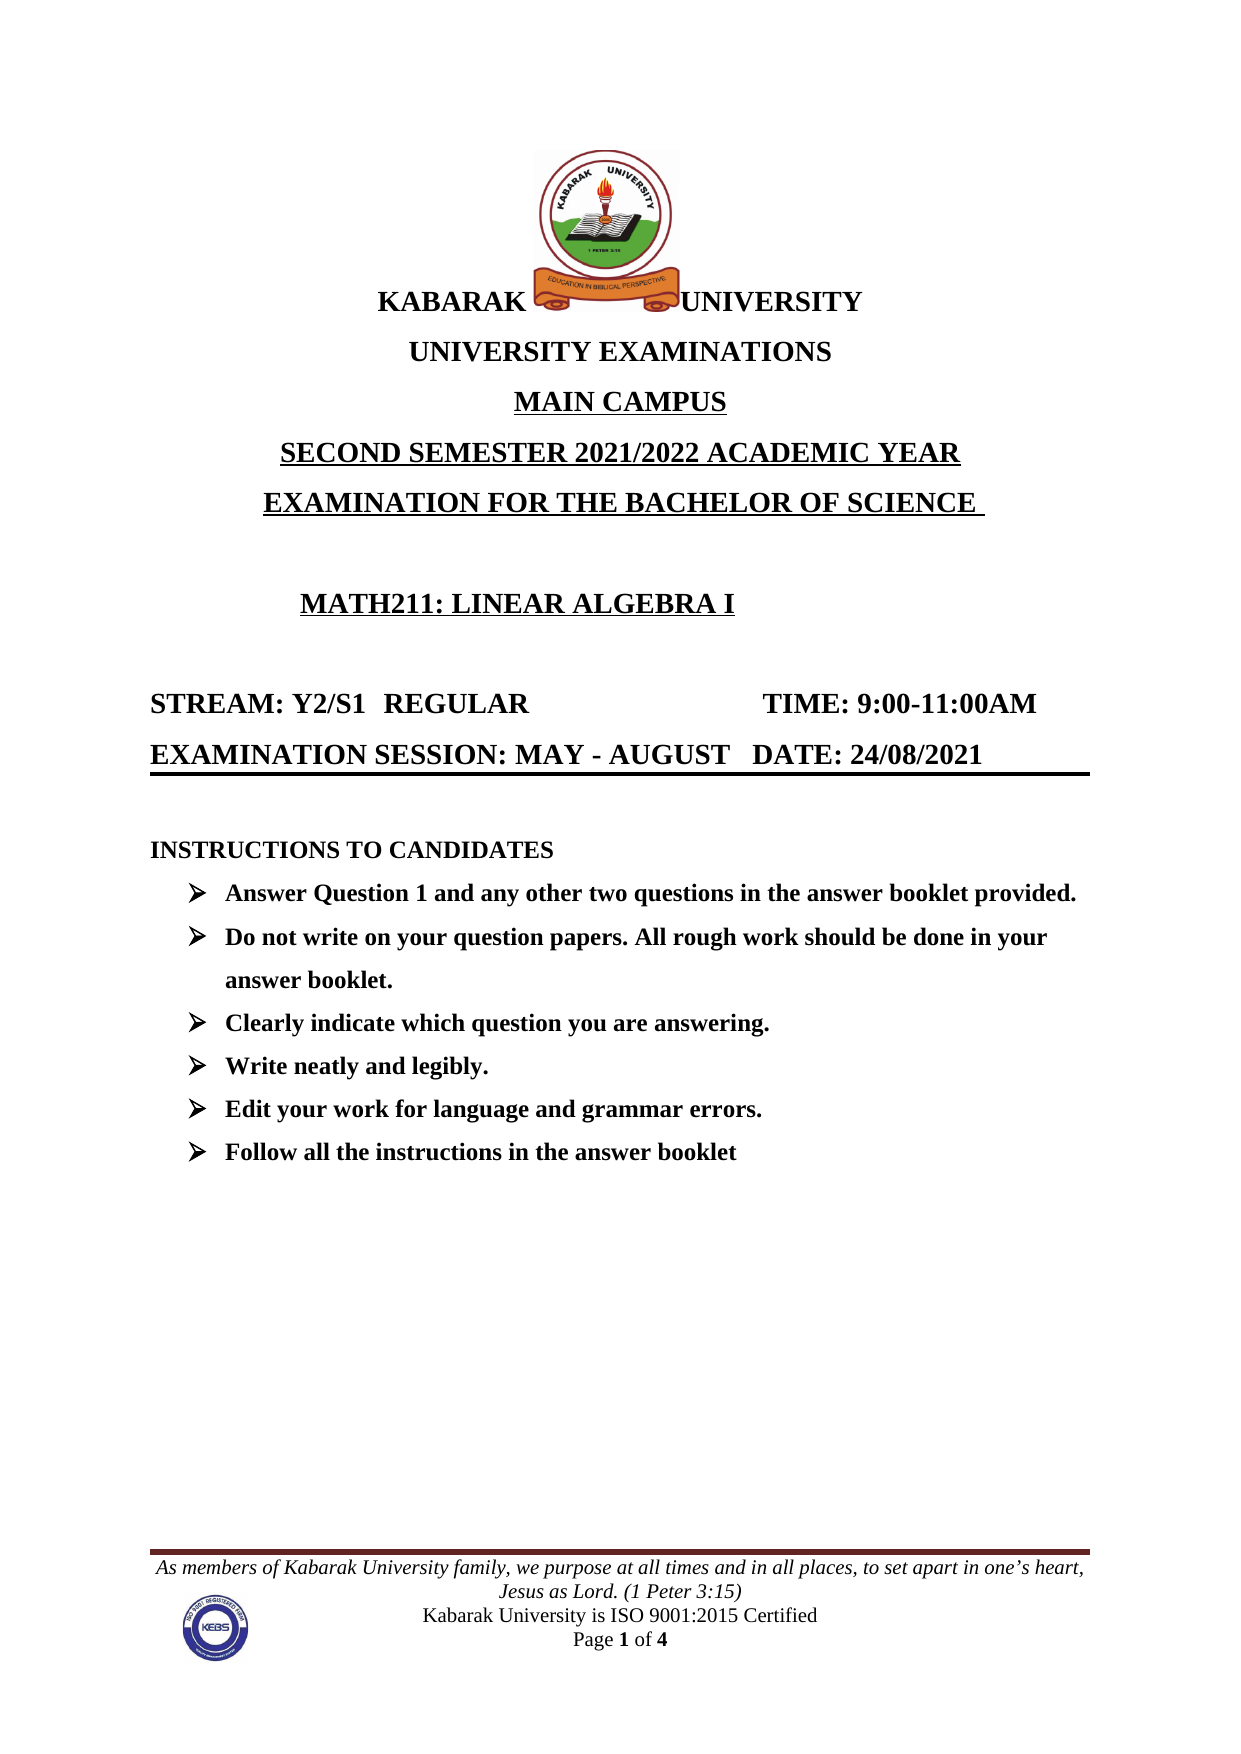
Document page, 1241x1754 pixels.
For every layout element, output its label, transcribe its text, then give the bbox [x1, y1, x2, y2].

text MAIN CAMPUS [150, 384, 1090, 418]
list Clearly indicate which question you are answering. [187, 1008, 1090, 1037]
list Answer Question 1 and any other two questions in the answer booklet provided. [187, 878, 1090, 907]
list Do not write on your question papers. All rough work should be done in your answer booklet. [187, 922, 1090, 993]
list Edit your work for language and grammar errors. [187, 1094, 1090, 1123]
text UNIVERSITY EXAMINATIONS [150, 334, 1090, 368]
picture [533, 150, 680, 312]
picture [182, 1591, 249, 1663]
text EXAMINATION SESSION: MAY - AUGUST DATE: 24/08/2021 [150, 737, 1090, 772]
text STREAM: Y2/S1 REGULAR TIME: 9:00-11:00AM [150, 686, 1090, 720]
list Follow all the instructions in the answer booklet [187, 1137, 1090, 1166]
text MATH211: LINEAR ALGEBRA I [300, 586, 1090, 619]
text EXAMINATION FOR THE BACHELOR OF SCIENCE [150, 485, 1090, 519]
text KABARAK UNIVERSITY [150, 150, 1090, 317]
list Write neatly and legibly. [187, 1051, 1090, 1080]
text INSTRUCTIONS TO CANDIDATES [150, 835, 1090, 864]
text SECOND SEMESTER 2021/2022 ACADEMIC YEAR [150, 435, 1090, 468]
